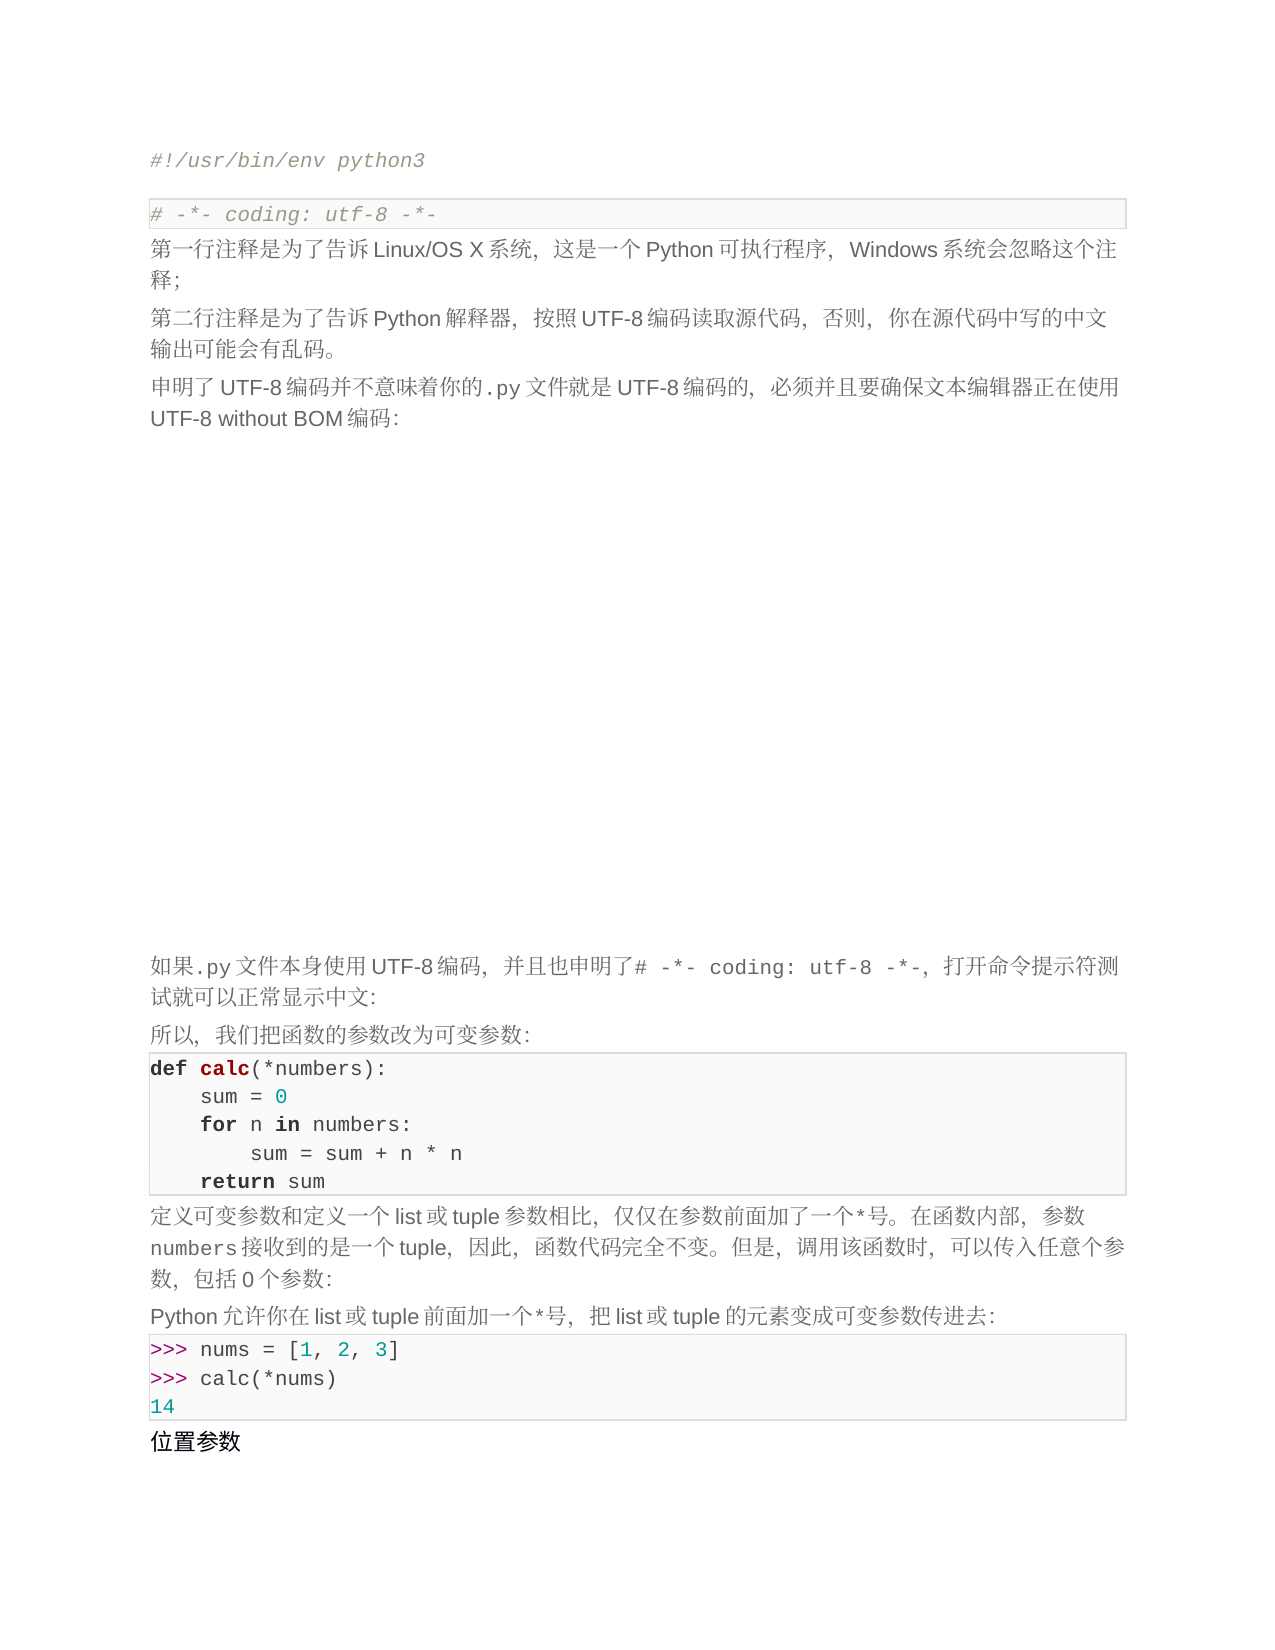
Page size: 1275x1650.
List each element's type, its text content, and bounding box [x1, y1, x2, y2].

text sum = 0 [150, 1082, 1125, 1110]
text 14 [150, 1390, 1125, 1419]
text def calc(*numbers): [150, 1054, 1125, 1082]
text return sum [150, 1165, 1125, 1194]
text 第二行注释是为了告诉Python解释器，按照UTF-8编码读取源代码，否则，你在源代码中写的中文输出可能会有乱码。 [150, 301, 1125, 364]
text 第一行注释是为了告诉Linux/OS X系统，这是一个Python可执行程序，Windows系统会忽略这个注释； [150, 232, 1125, 295]
text 如果.py文件本身使用UTF-8编码，并且也申明了# -*- coding: utf-8 -*-，打开命令提示符测试就可以正常显示中文： [150, 949, 1125, 1012]
text 申明了UTF-8编码并不意味着你的.py文件就是UTF-8编码的，必须并且要确保文本编辑器正在使用UTF-8 without BOM编码： [150, 370, 1125, 433]
text >>> nums = [1, 2, 3] [150, 1335, 1125, 1363]
text Python允许你在list或tuple前面加一个*号，把list或tuple的元素变成可变参数传进去： [150, 1299, 1125, 1331]
text #!/usr/bin/env python3 [150, 150, 1125, 174]
text >>> calc(*nums) [150, 1363, 1125, 1390]
text for n in numbers: [150, 1110, 1125, 1138]
text 定义可变参数和定义一个list或tuple参数相比，仅仅在参数前面加了一个*号。在函数内部，参数numbers接收到的是一个tuple，因此，函数代码完全不变。但是，调用该函数时，可以传入任意个参数，包括0个参数： [150, 1199, 1125, 1293]
text # -*- coding: utf-8 -*- [150, 200, 1125, 228]
text sum = sum + n * n [150, 1138, 1125, 1165]
text 所以，我们把函数的参数改为可变参数： [150, 1018, 1125, 1049]
